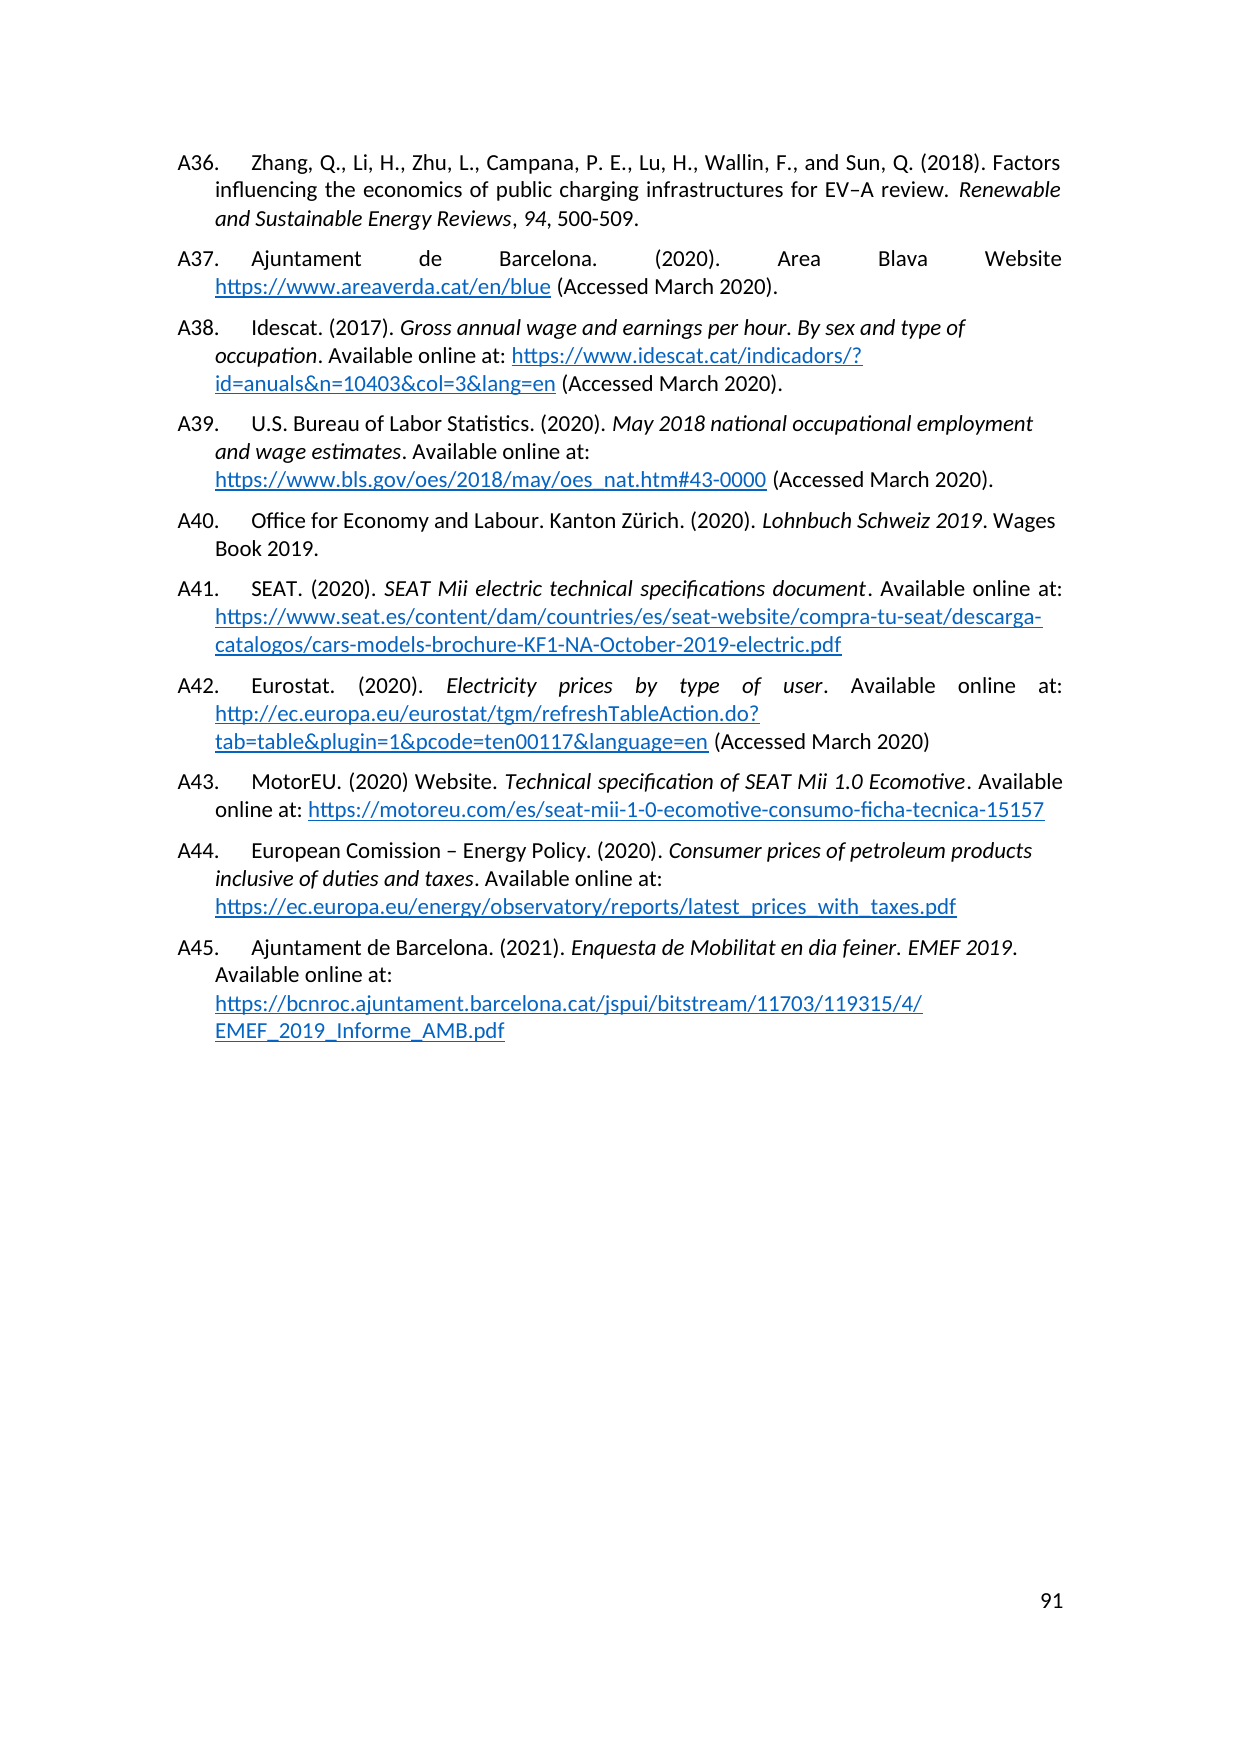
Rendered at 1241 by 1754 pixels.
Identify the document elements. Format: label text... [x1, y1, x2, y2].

list European Comission – Energy Policy. (2020). Consumer prices of petroleum products inclusive of duties and taxes. Available online at: https://ec.europa.eu/energy/observatory/reports/latest_prices_with_taxes.pdf [177, 836, 1063, 920]
list Idescat. (2017). Gross annual wage and earnings per hour. By sex and type of occupation. Available online at: https://www.idescat.cat/indicadors/?id=anuals&n=10403&col=3&lang=en (Accessed March 2020). [177, 313, 1063, 397]
list Ajuntament de Barcelona. (2021). Enquesta de Mobilitat en dia feiner. EMEF 2019. Available online at: https://bcnroc.ajuntament.barcelona.cat/jspui/bitstream/11703/119315/4/EMEF_2019_Informe_AMB.pdf [177, 933, 1063, 1045]
list U.S. Bureau of Labor Statistics. (2020). May 2018 national occupational employment and wage estimates. Available online at: https://www.bls.gov/oes/2018/may/oes_nat.htm#43-0000 (Accessed March 2020). [177, 409, 1063, 493]
list Ajuntament de Barcelona. (2020). Area Blava Website https://www.areaverda.cat/en/blue (Accessed March 2020). [177, 244, 1063, 300]
list Zhang, Q., Li, H., Zhu, L., Campana, P. E., Lu, H., Wallin, F., and Sun, Q. (2018). Factors influencing the economics of public charging infrastructures for EV–A review. Renewable and Sustainable Energy Reviews, 94, 500-509. [177, 148, 1063, 232]
list Office for Economy and Labour. Kanton Zürich. (2020). Lohnbuch Schweiz 2019. Wages Book 2019. [177, 506, 1063, 562]
list MotorEU. (2020) Website. Technical specification of SEAT Mii 1.0 Ecomotive. Available online at: https://motoreu.com/es/seat-mii-1-0-ecomotive-consumo-ficha-tecnica-15157 [177, 767, 1063, 823]
list Eurostat. (2020). Electricity prices by type of user. Available online at: http://ec.europa.eu/eurostat/tgm/refreshTableAction.do?tab=table&plugin=1&pcode=ten00117&language=en (Accessed March 2020) [177, 671, 1063, 755]
list SEAT. (2020). SEAT Mii electric technical specifications document. Available online at: https://www.seat.es/content/dam/countries/es/seat-website/compra-tu-seat/descarga-catalogos/cars-models-brochure-KF1-NA-October-2019-electric.pdf [177, 574, 1063, 658]
